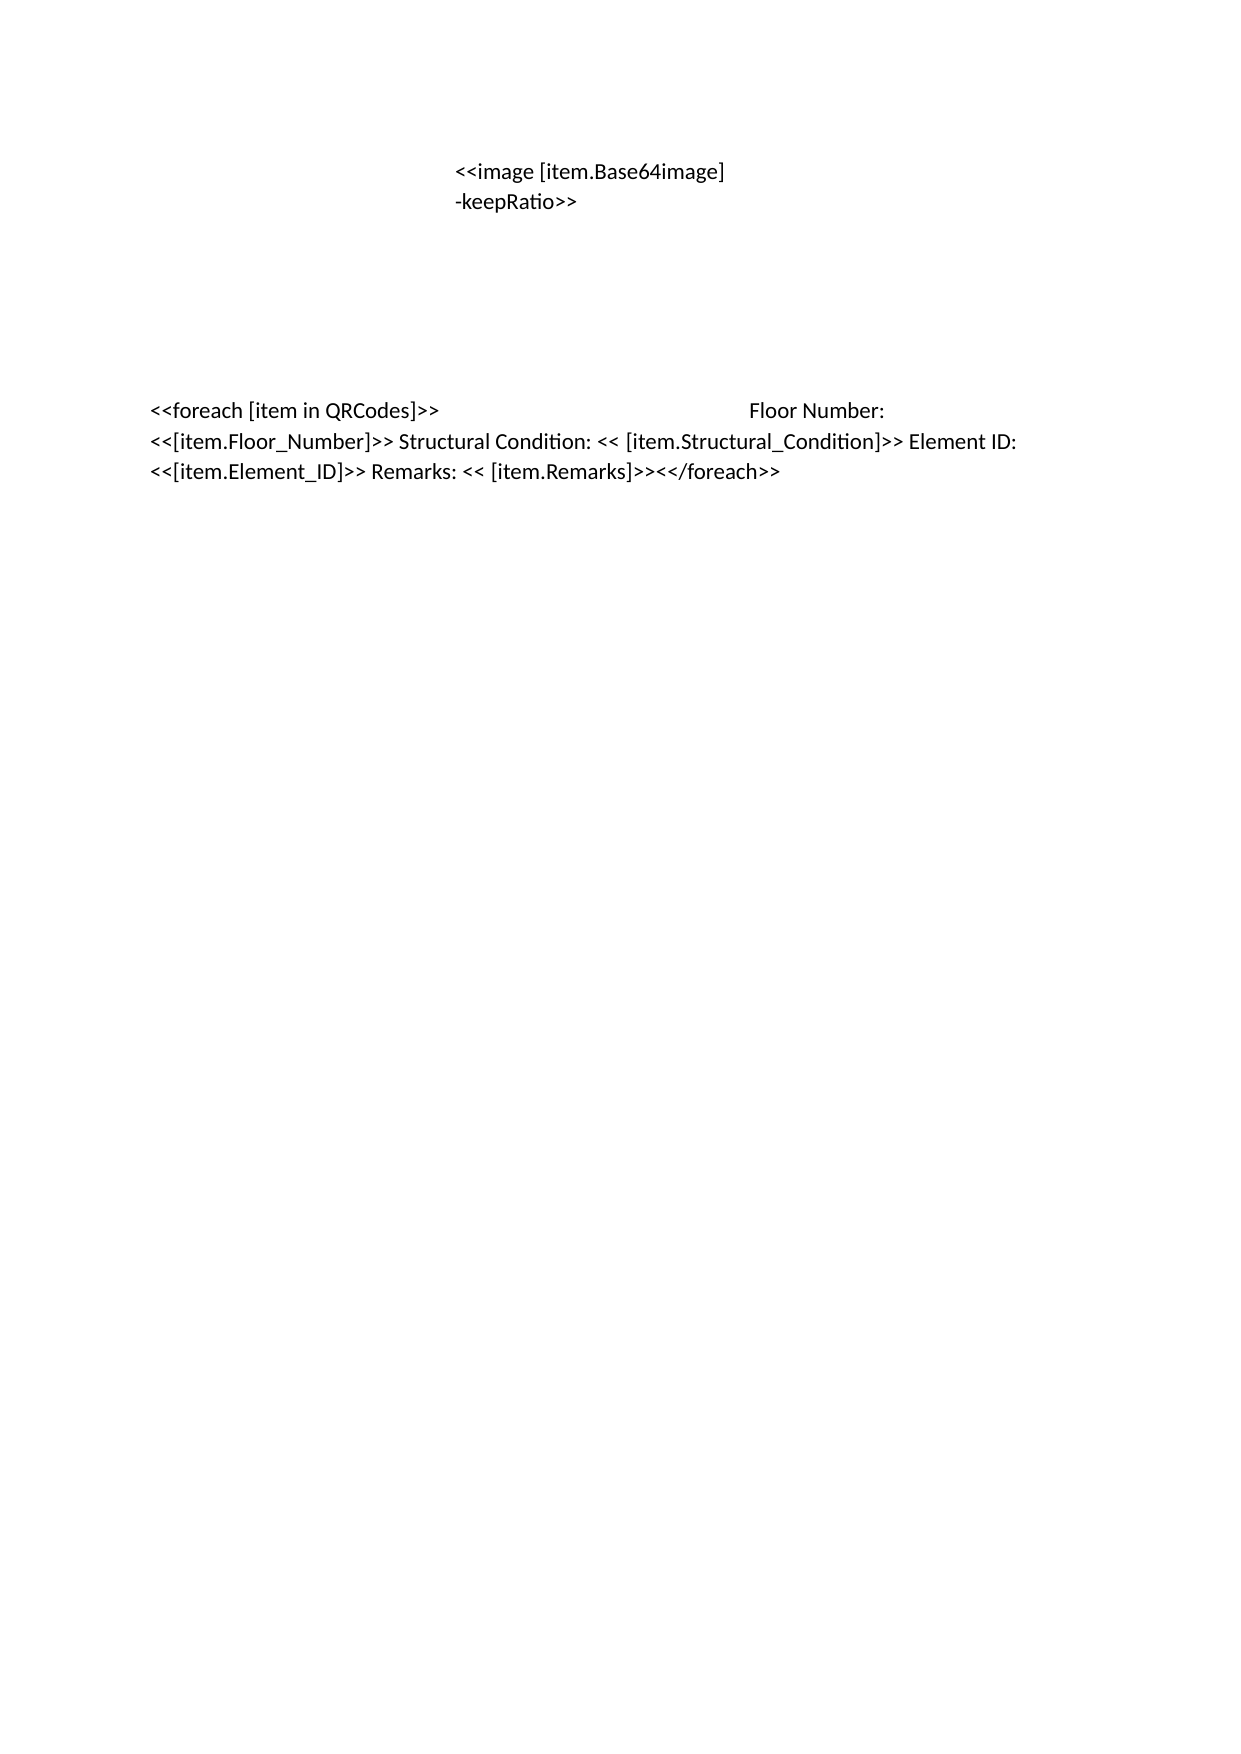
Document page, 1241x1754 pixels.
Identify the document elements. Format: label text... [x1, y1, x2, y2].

text <<foreach [item in QRCodes]>>Floor Number: <<[item.Floor_Number]>> Structural Condition: << [item.Structural_Condition]>> Element ID: <<[item.Element_ID]>> Remarks: << [item.Remarks]>><</foreach>> [150, 150, 1090, 485]
